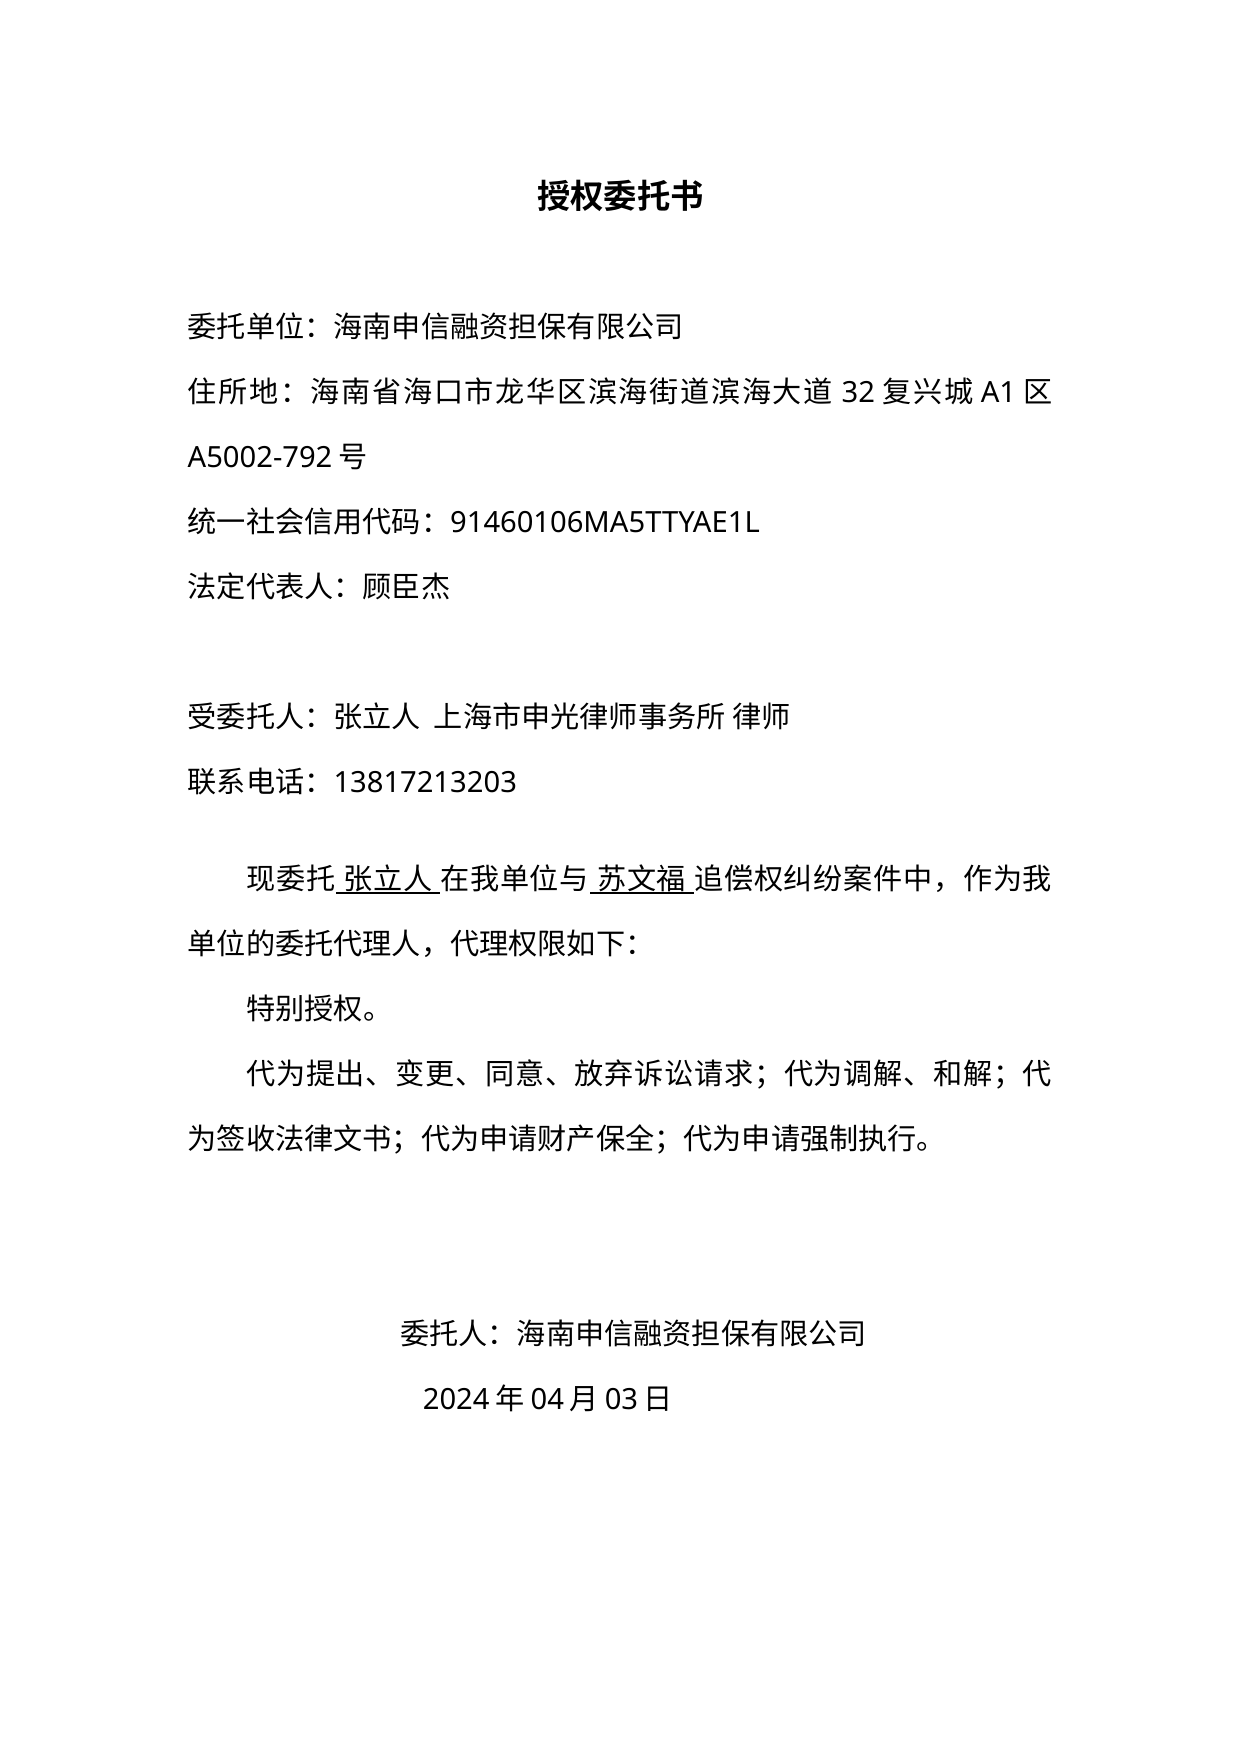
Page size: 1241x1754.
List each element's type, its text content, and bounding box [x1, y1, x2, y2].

text 委托单位：海南申信融资担保有限公司 [187, 292, 1053, 357]
text 委托人：海南申信融资担保有限公司 [187, 1299, 1053, 1364]
text 住所地：海南省海口市龙华区滨海街道滨海大道32复兴城A1区A5002-792号 [187, 357, 1053, 487]
text 代为提出、变更、同意、放弃诉讼请求；代为调解、和解；代为签收法律文书；代为申请财产保全；代为申请强制执行。 [187, 1039, 1053, 1169]
text 特别授权。 [187, 974, 1053, 1039]
text 统一社会信用代码：91460106MA5TTYAE1L [187, 487, 1053, 552]
text 授权委托书 [187, 162, 1053, 227]
text 法定代表人：顾臣杰 [187, 552, 1053, 617]
text 2024年04月03日 [187, 1364, 1053, 1429]
text 现委托 张立人 在我单位与 苏文福 追偿权纠纷案件中，作为我单位的委托代理人，代理权限如下： [187, 844, 1053, 974]
text 受委托人：张立人 上海市申光律师事务所 律师 联系电话：13817213203 [187, 617, 1053, 844]
